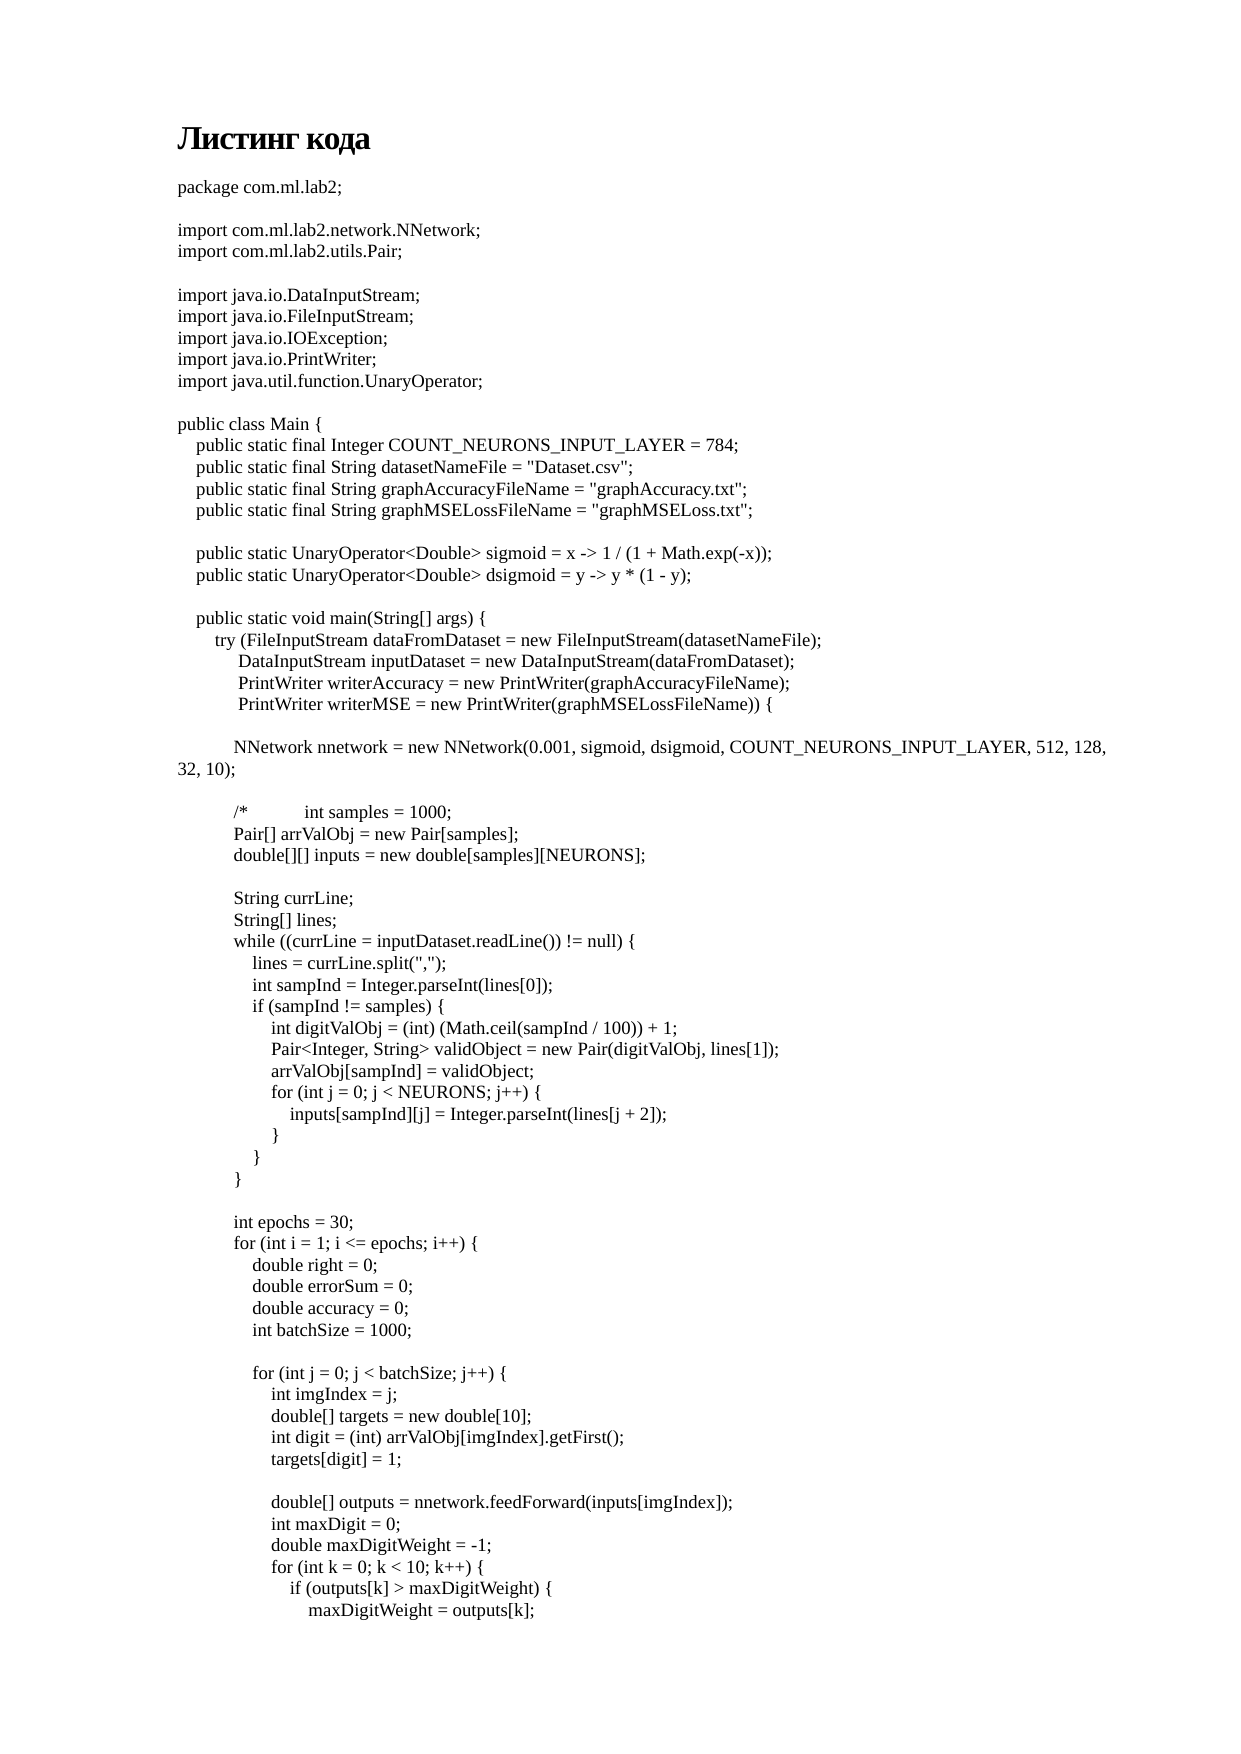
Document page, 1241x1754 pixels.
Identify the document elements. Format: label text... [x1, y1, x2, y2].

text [177, 176, 1122, 1620]
title Листинг кода [118, 118, 1122, 156]
